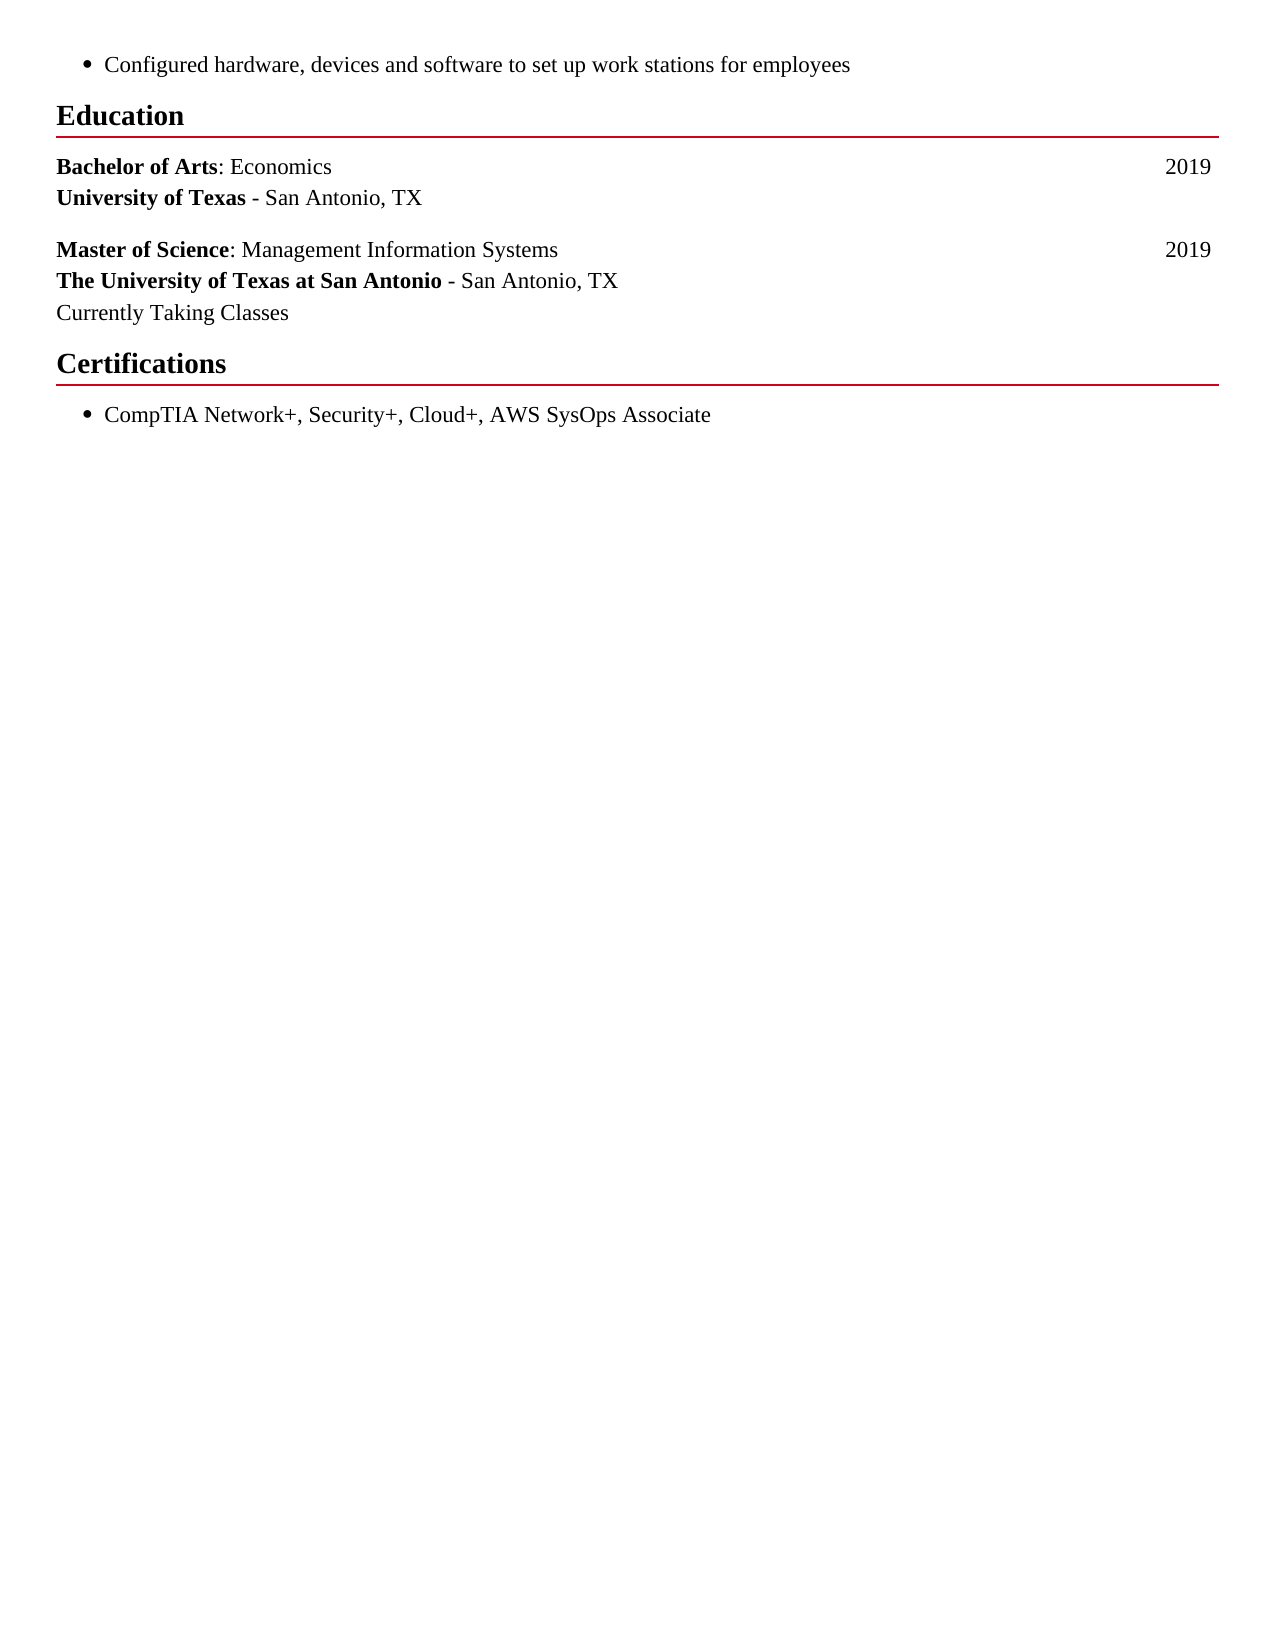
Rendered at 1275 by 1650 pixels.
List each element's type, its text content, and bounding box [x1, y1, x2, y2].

text The University of Texas at San Antonio - San Antonio, TX [56, 263, 1219, 294]
list Configured hardware, devices and software to set up work stations for employees [83, 46, 1219, 77]
list CompTIA Network+, Security+, Cloud+, AWS SysOps Associate [83, 396, 1219, 427]
title Education [56, 98, 1219, 136]
text Bachelor of Arts: Economics 2019 [56, 148, 1219, 179]
text Currently Taking Classes [56, 294, 1219, 325]
text Master of Science: Management Information Systems 2019 [56, 231, 1219, 263]
text University of Texas - San Antonio, TX [56, 179, 1219, 211]
title Certifications [56, 346, 1219, 384]
